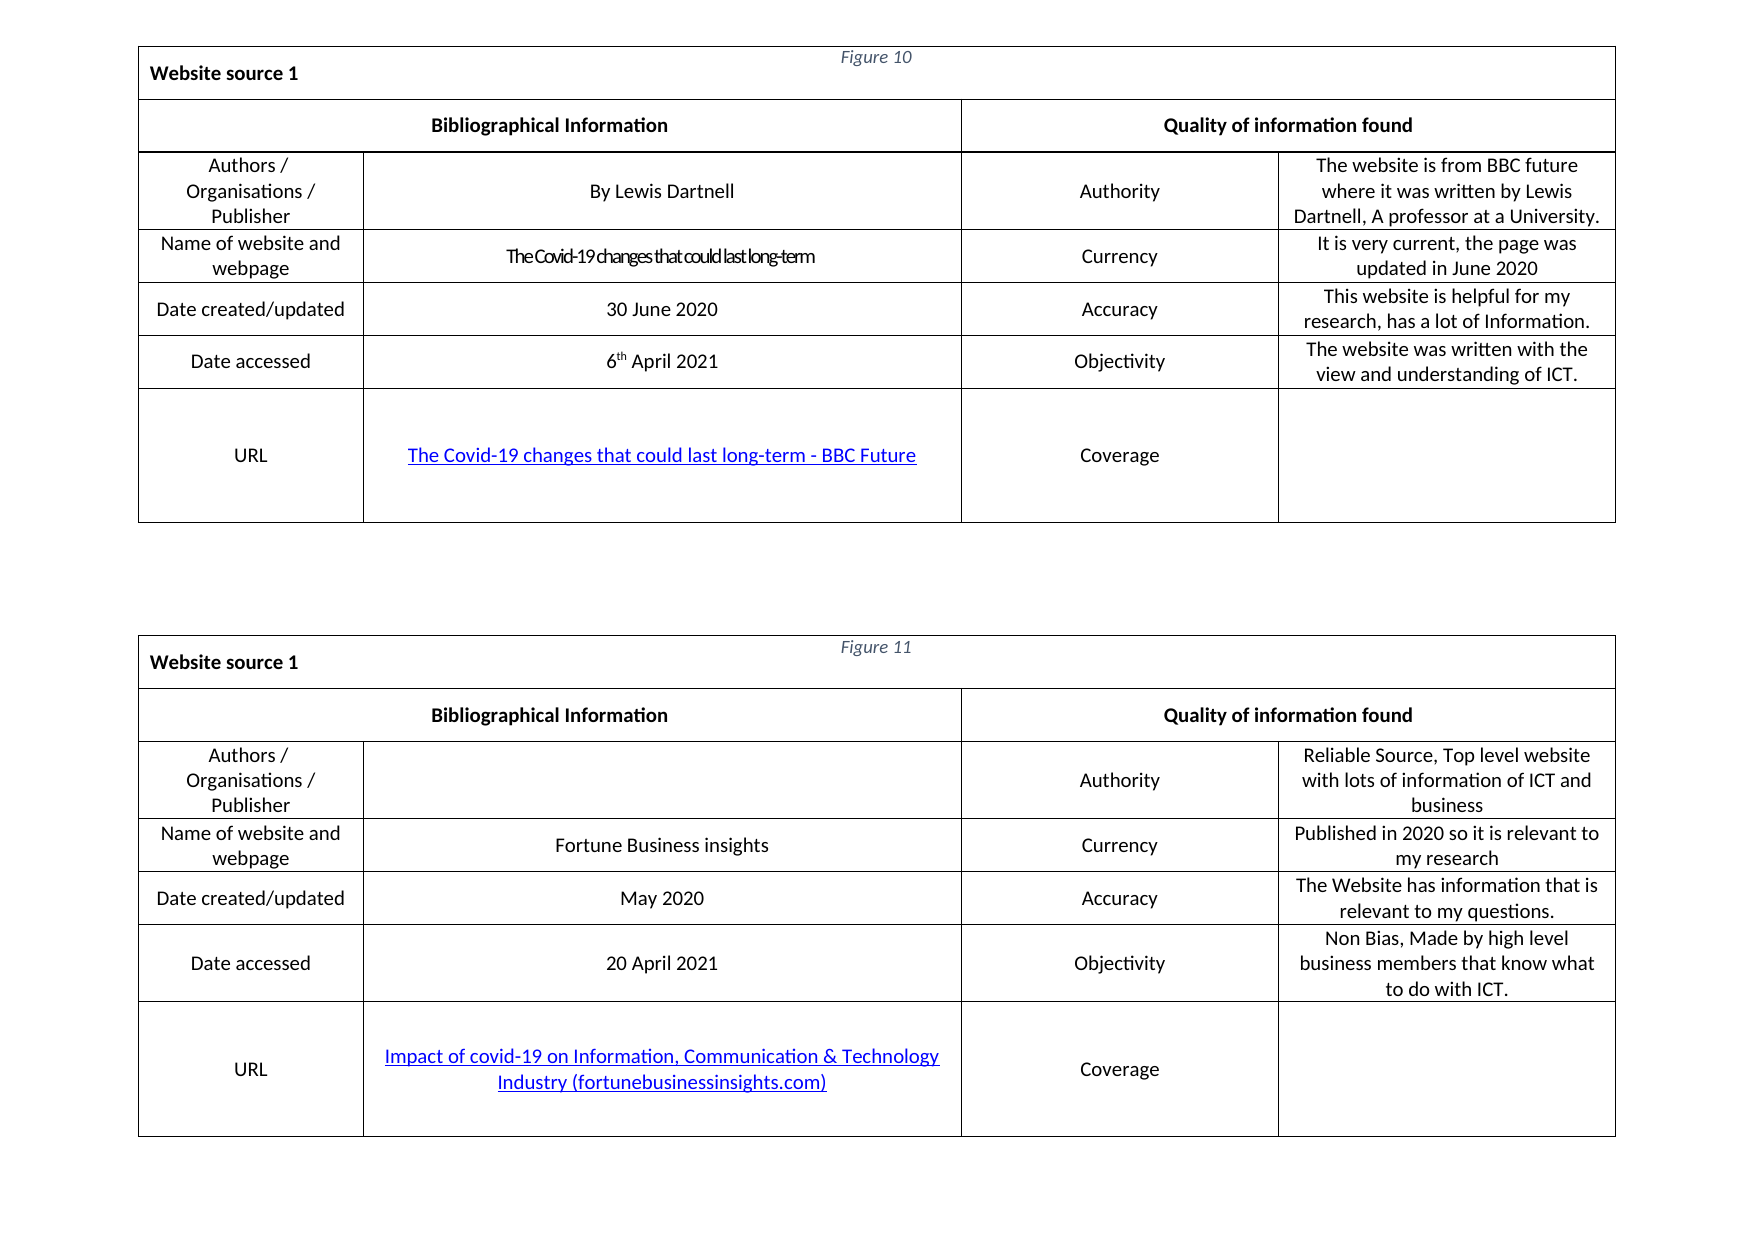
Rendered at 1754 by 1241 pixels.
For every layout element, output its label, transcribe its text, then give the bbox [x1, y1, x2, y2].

table_cell URL [139, 389, 363, 522]
table_cell [1279, 389, 1615, 522]
table_cell Coverage [962, 389, 1278, 522]
table_cell Published in 2020 so it is relevant to my research [1279, 819, 1615, 871]
table_cell The website is from BBC future where it was written by Lewis Dartnell, A professor at a University. [1279, 153, 1615, 229]
table_cell Currency [962, 819, 1278, 871]
table_cell The Covid-19 changes that could last long-term [364, 230, 961, 282]
table_cell Date created/updated [139, 283, 363, 334]
table_cell Quality of information found [962, 100, 1615, 151]
table_cell [1279, 1002, 1615, 1136]
table_cell The website was written with the view and understanding of ICT. [1279, 336, 1615, 387]
table_cell The Covid-19 changes that could last long-term - BBC Future [364, 389, 961, 522]
table_header Website source 1 [139, 636, 1615, 688]
table_cell Name of website and webpage [139, 819, 363, 871]
table_cell Authority [962, 153, 1278, 229]
table_cell Non Bias, Made by high level business members that know what to do with ICT. [1279, 925, 1615, 1001]
table_cell Reliable Source, Top level website with lots of information of ICT and business [1279, 742, 1615, 818]
table_cell It is very current, the page was updated in June 2020 [1279, 230, 1615, 282]
table_cell Name of website and webpage [139, 230, 363, 282]
table_cell [364, 742, 961, 818]
table_cell Authority [962, 742, 1278, 818]
table_cell Date created/updated [139, 872, 363, 924]
table_cell URL [139, 1002, 363, 1136]
table_cell Coverage [962, 1002, 1278, 1136]
table_cell Bibliographical Information [139, 100, 961, 151]
table_cell Impact of covid-19 on Information, Communication & Technology Industry (fortunebusinessinsights.com) [364, 1002, 961, 1136]
table_cell Date accessed [139, 336, 363, 387]
table_cell Accuracy [962, 283, 1278, 334]
table_cell Currency [962, 230, 1278, 282]
table_header Website source 1 [139, 47, 1615, 98]
table_cell May 2020 [364, 872, 961, 924]
table_cell Objectivity [962, 336, 1278, 387]
table_cell Objectivity [962, 925, 1278, 1001]
table_cell This website is helpful for my research, has a lot of Information. [1279, 283, 1615, 334]
table_cell The Website has information that is relevant to my questions. [1279, 872, 1615, 924]
table_cell Bibliographical Information [139, 689, 961, 741]
table_cell 6th April 2021 [364, 336, 961, 387]
table_cell Authors / Organisations / Publisher [139, 153, 363, 229]
table_cell 20 April 2021 [364, 925, 961, 1001]
table_cell Date accessed [139, 925, 363, 1001]
table_cell By Lewis Dartnell [364, 153, 961, 229]
table_cell Quality of information found [962, 689, 1615, 741]
table_cell Fortune Business insights [364, 819, 961, 871]
table_cell 30 June 2020 [364, 283, 961, 334]
table_cell Authors / Organisations / Publisher [139, 742, 363, 818]
table_cell Accuracy [962, 872, 1278, 924]
